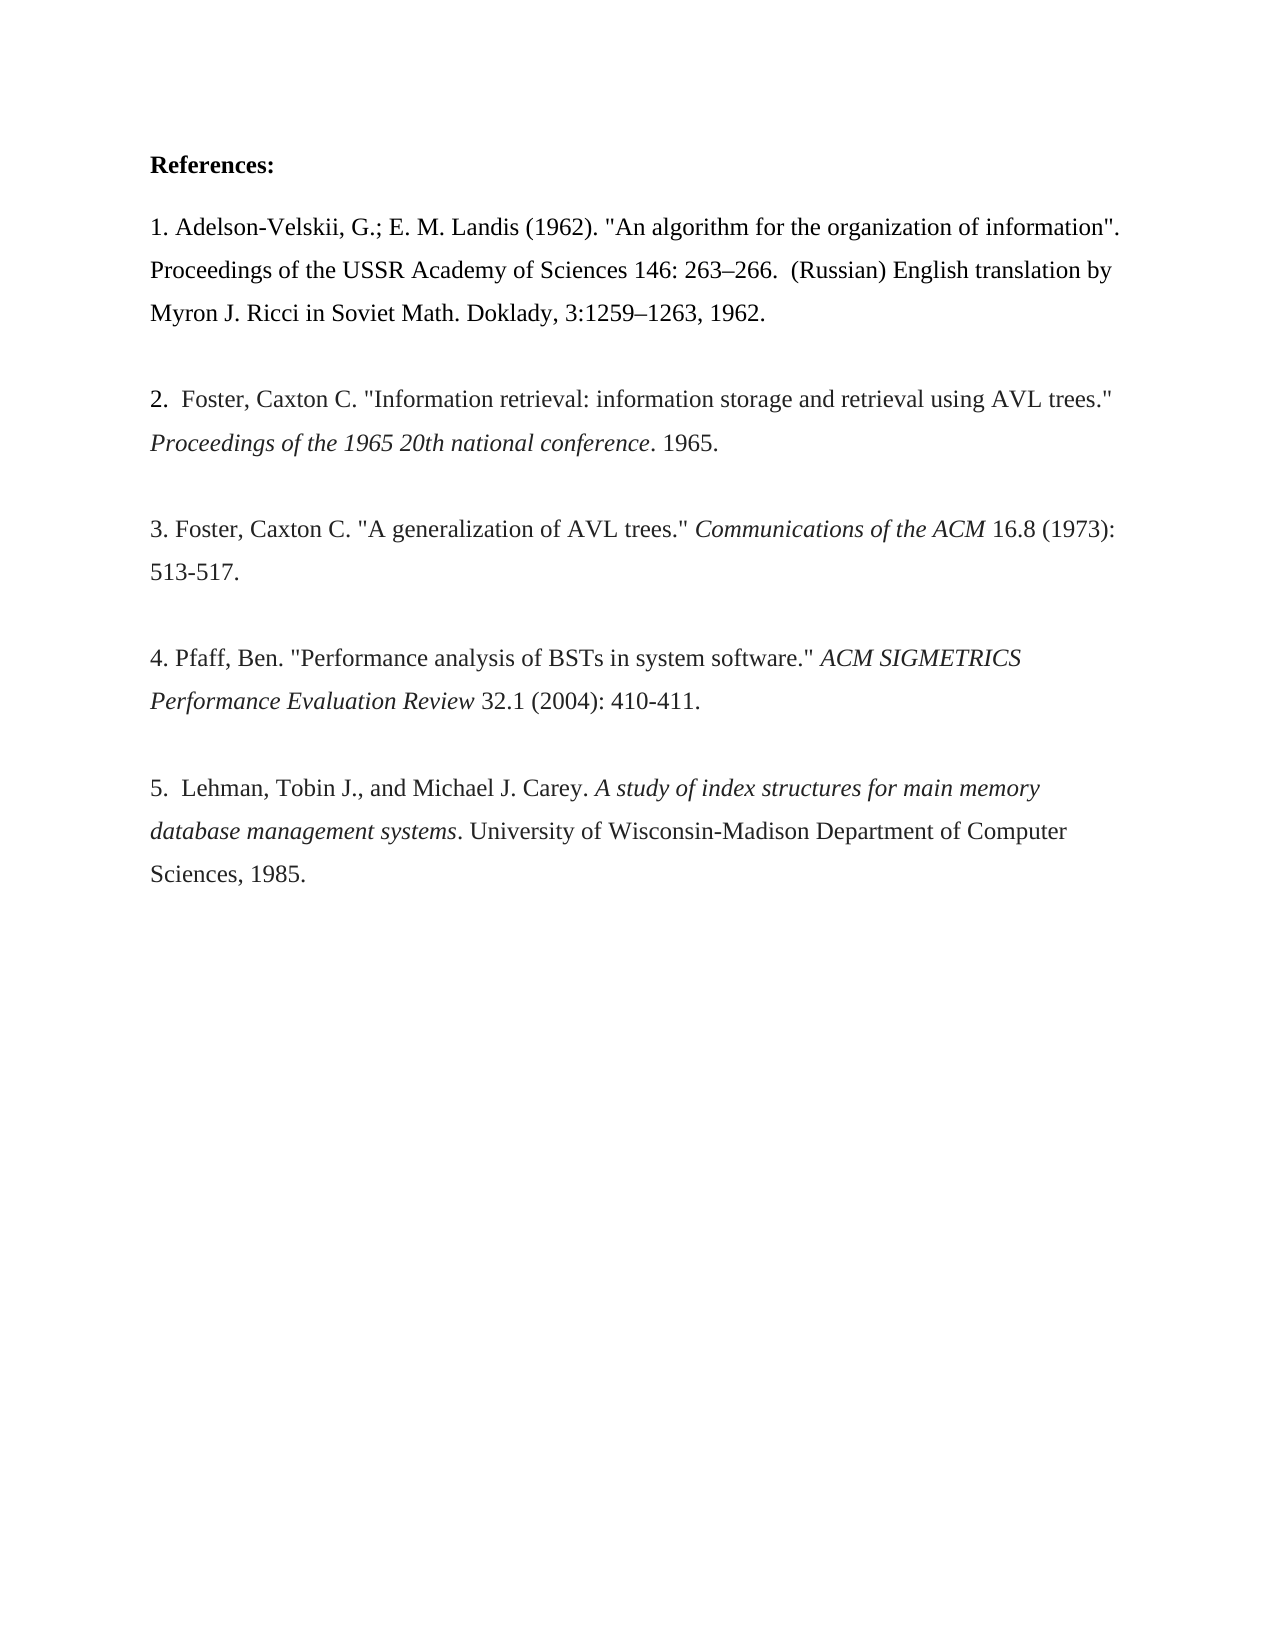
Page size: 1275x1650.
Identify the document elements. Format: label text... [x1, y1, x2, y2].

text 3. Foster, Caxton C. "A generalization of AVL trees." Communications of the ACM 16.8 (1973): 513-517. [150, 514, 1125, 586]
text 4. Pfaff, Ben. "Performance analysis of BSTs in system software." ACM SIGMETRICS Performance Evaluation Review 32.1 (2004): 410-411. [150, 643, 1125, 715]
text 5. Lehman, Tobin J., and Michael J. Carey. A study of index structures for main memory database management systems. University of Wisconsin-Madison Department of Computer Sciences, 1985. [150, 773, 1125, 888]
text 1. Adelson-Velskii, G.; E. M. Landis (1962). "An algorithm for the organization of information". Proceedings of the USSR Academy of Sciences 146: 263–266. (Russian) English translation by Myron J. Ricci in Soviet Math. Doklady, 3:1259–1263, 1962. [150, 212, 1125, 327]
text References: [150, 150, 1125, 179]
text 2. Foster, Caxton C. "Information retrieval: information storage and retrieval using AVL trees." Proceedings of the 1965 20th national conference. 1965. [150, 384, 1125, 456]
